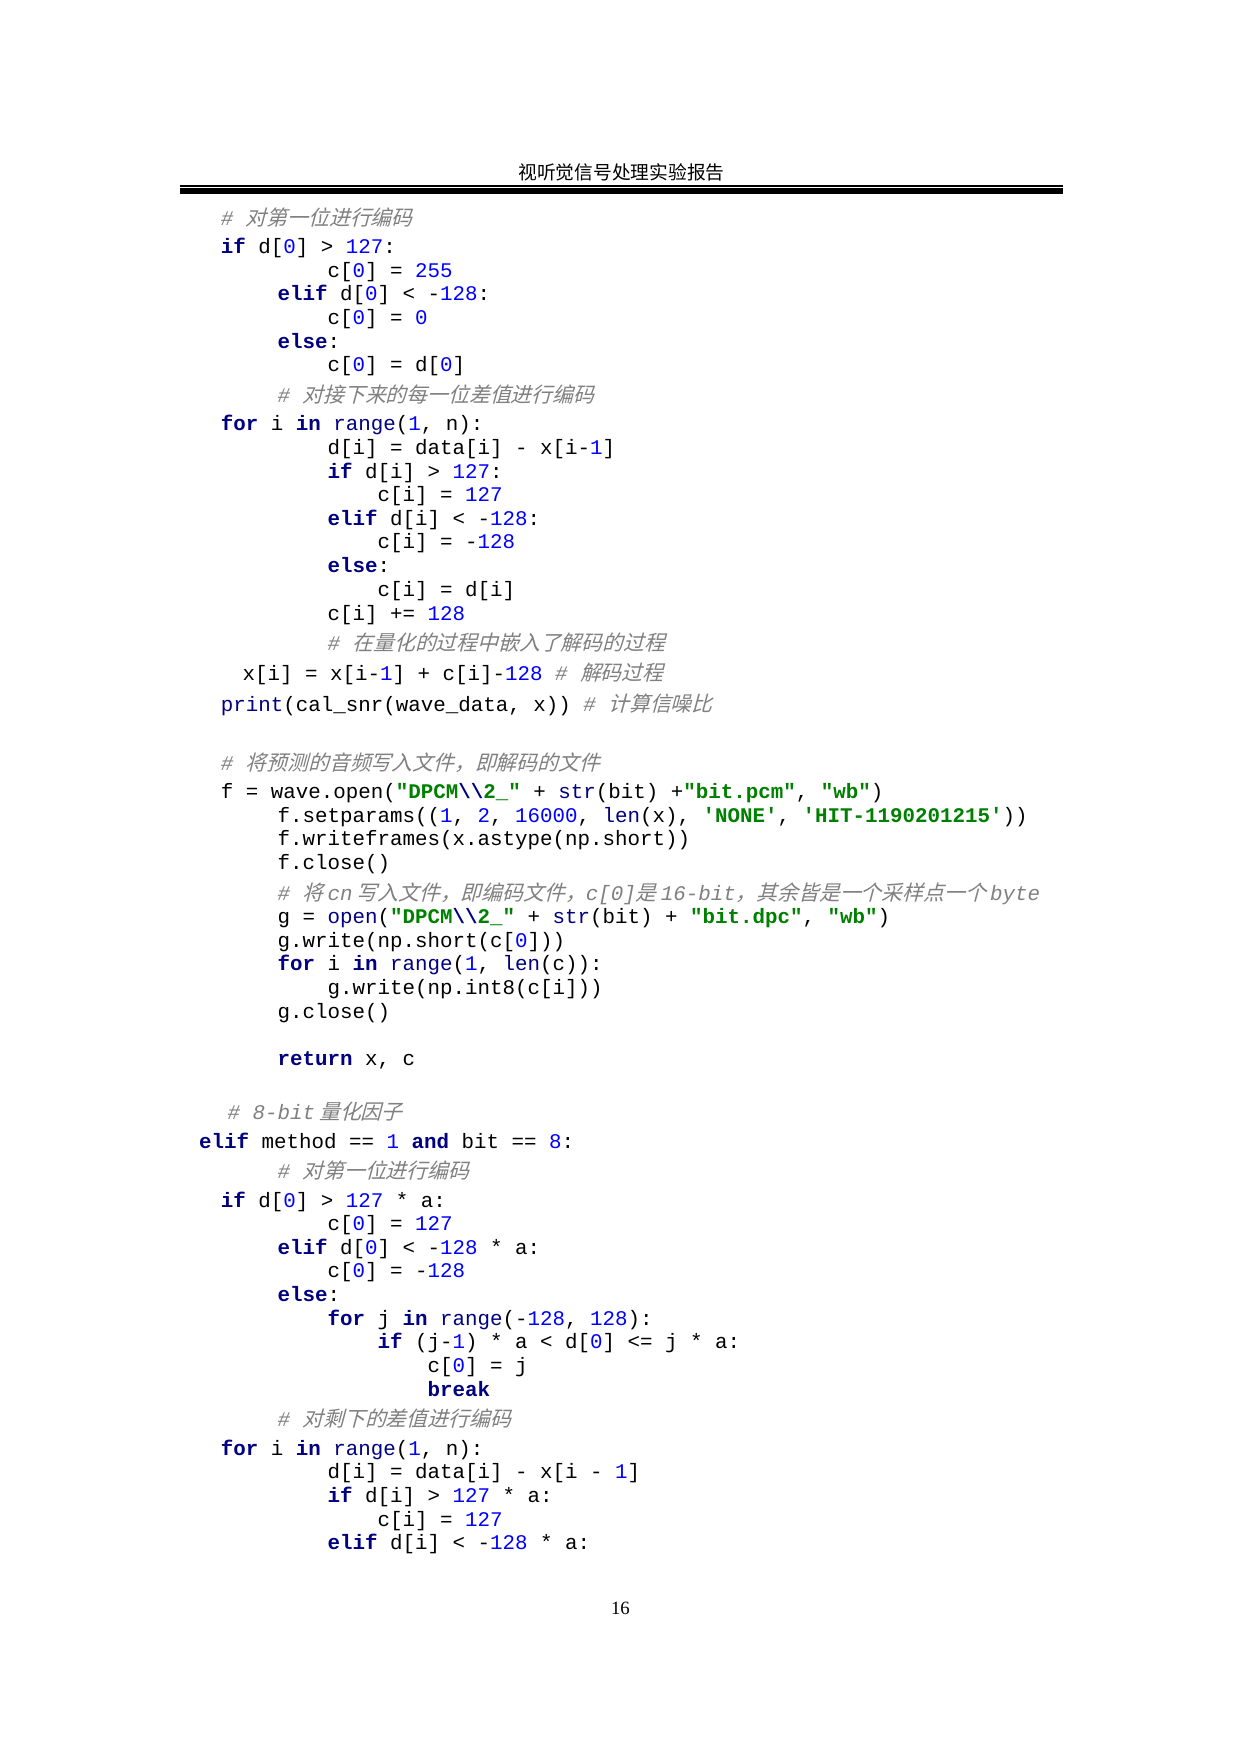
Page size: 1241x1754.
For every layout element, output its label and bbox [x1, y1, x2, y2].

text [177, 201, 1063, 1556]
